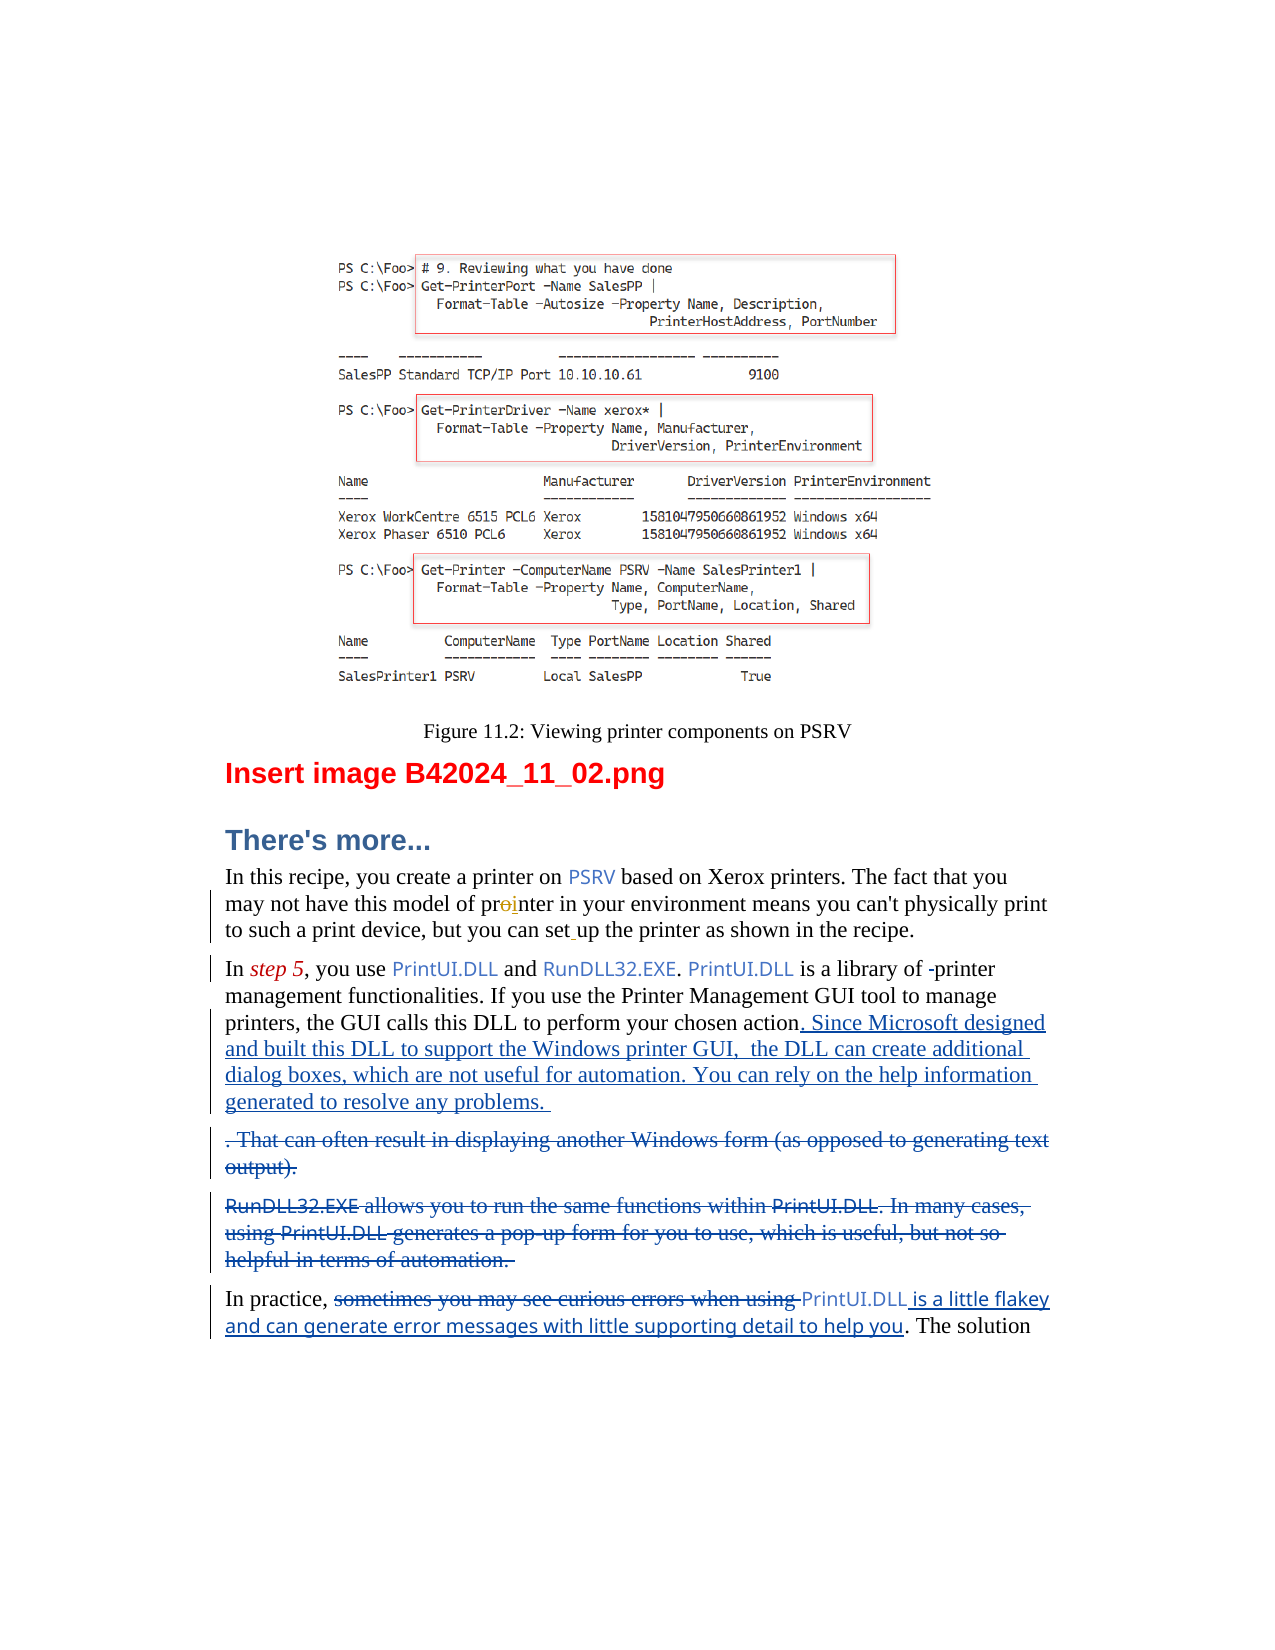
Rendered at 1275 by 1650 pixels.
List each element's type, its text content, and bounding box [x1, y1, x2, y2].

text Figure 11.2: Viewing printer components on PSRV [225, 719, 1050, 743]
subtitle There's more... [225, 823, 1050, 856]
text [225, 1285, 1050, 1339]
text In step 5, you use PrintUI.DLL and RunDLL32.EXE. PrintUI.DLL is a library of printer management functionalities. If you use the Printer Management GUI tool to manage printers, the GUI calls this DLL to perform your chosen action [225, 955, 1050, 1114]
text In this recipe, you create a printer on PSRV based on Xerox printers. The fact that you may not have this model of prnter in your environment means you can't physically print to such a print device, but you can setup the printer as shown in the recipe. [225, 863, 1050, 943]
text Insert image B42024_11_02.png [225, 756, 1050, 789]
picture [323, 244, 952, 695]
